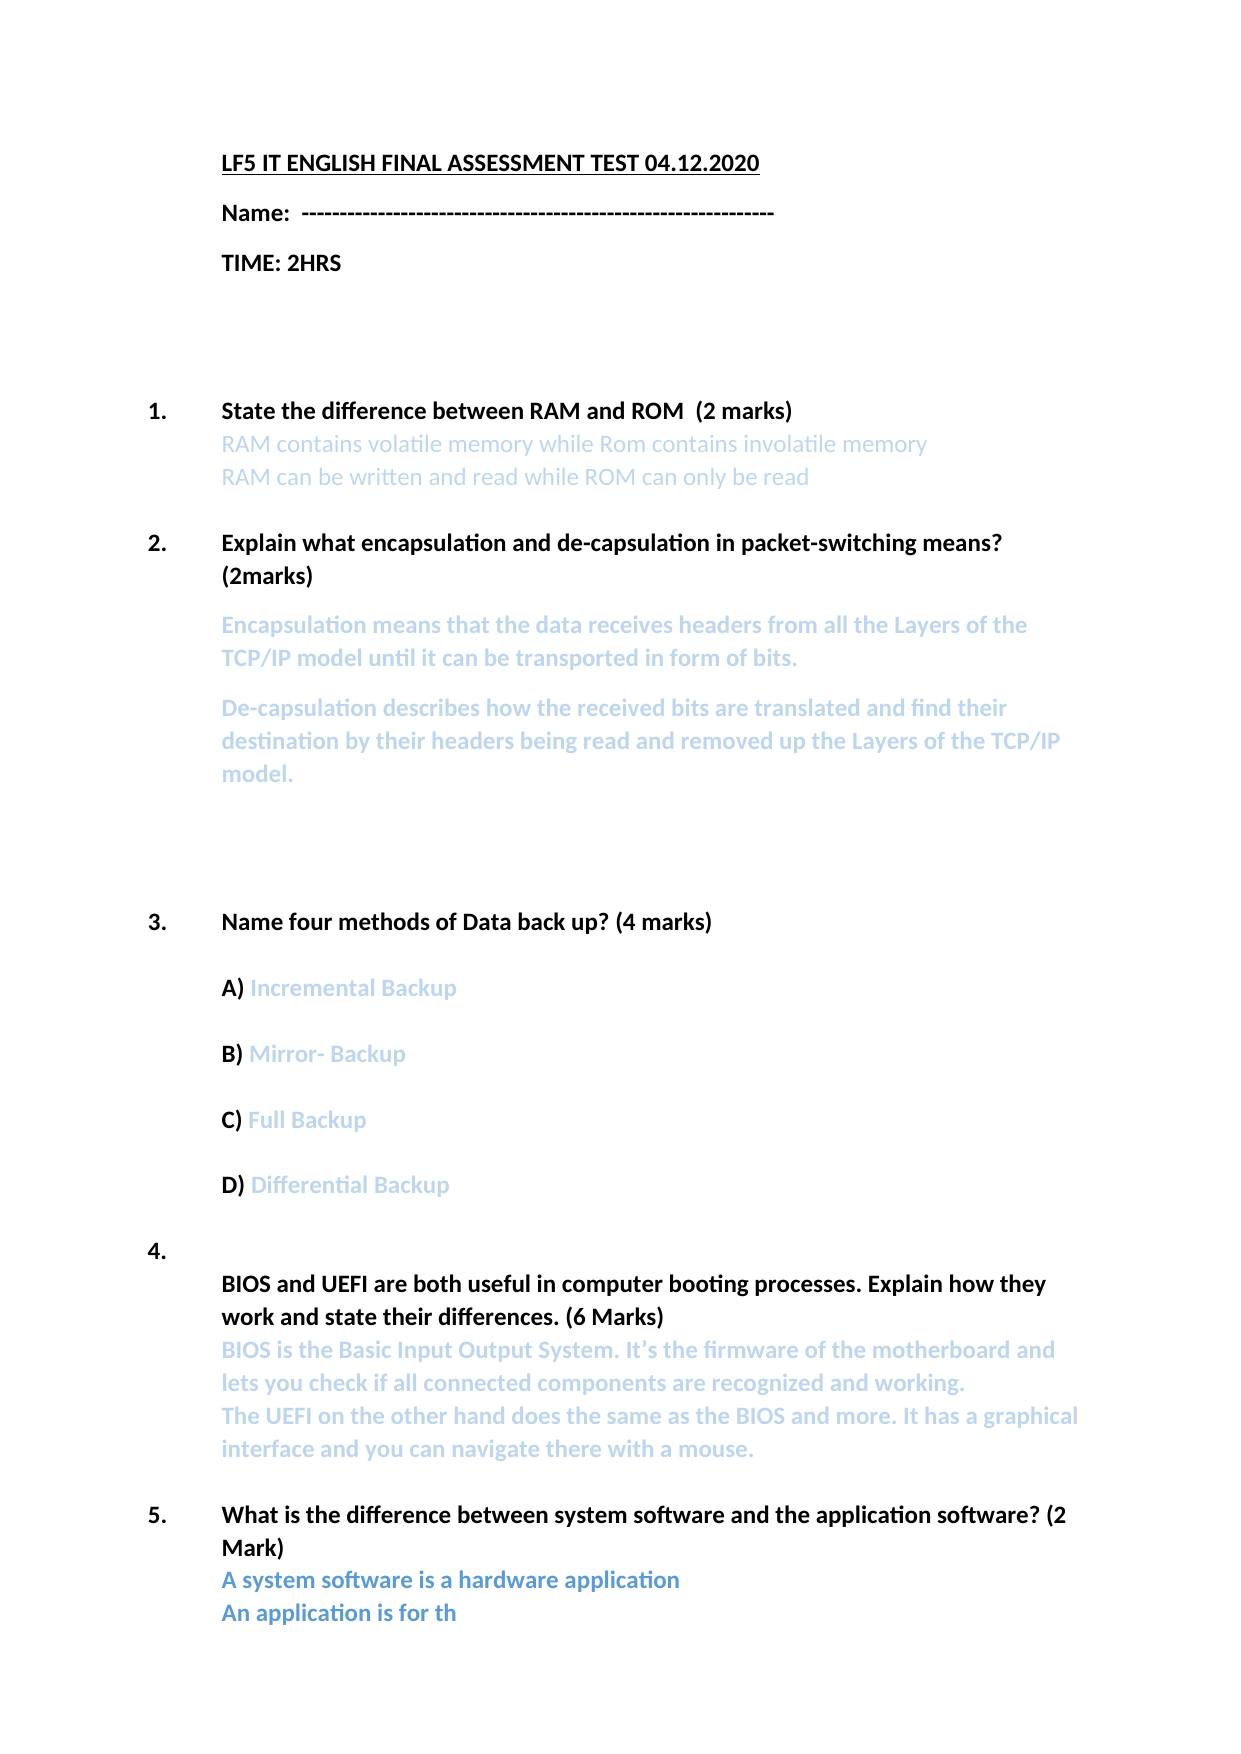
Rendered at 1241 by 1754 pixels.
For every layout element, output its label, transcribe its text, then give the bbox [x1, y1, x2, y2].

list An application is for th [221, 1598, 1093, 1628]
list Name four methods of Data back up? (4 marks) [148, 906, 1093, 937]
text Encapsulation means that the data receives headers from all the Layers of the TCP/IP model until it can be transported in form of bits. [221, 610, 1093, 673]
list BIOS is the Basic Input Output System. It’s the firmware of the motherboard and lets you check if all connected components are recognized and working. [221, 1334, 1093, 1398]
list A) Incremental Backup [221, 972, 1093, 1003]
list Explain what encapsulation and de-capsulation in packet-switching means? (2marks) [148, 527, 1093, 591]
list The UEFI on the other hand does the same as the BIOS and more. It has a graphical interface and you can navigate there with a mouse. [221, 1400, 1093, 1463]
list D) Differential Backup [221, 1170, 1093, 1200]
list C) Full Backup [221, 1104, 1093, 1134]
text Name: -------------------------------------------------------------- [148, 197, 1093, 228]
list State the difference between RAM and ROM (2 marks) [148, 396, 1093, 426]
list RAM contains volatile memory while Rom contains involatile memory [221, 428, 1093, 459]
list B) Mirror- Backup [221, 1038, 1093, 1068]
list A system software is a hardware application [221, 1565, 1093, 1595]
list RAM can be written and read while ROM can only be read [221, 461, 1093, 492]
text De-capsulation describes how the received bits are translated and find their destination by their headers being read and removed up the Layers of the TCP/IP model. [221, 692, 1093, 788]
text LF5 IT ENGLISH FINAL ASSESSMENT TEST 04.12.2020 [148, 148, 1093, 178]
list What is the difference between system software and the application software? (2 Mark) [148, 1499, 1093, 1562]
text TIME: 2HRS [221, 247, 1093, 277]
list BIOS and UEFI are both useful in computer booting processes. Explain how they work and state their differences. (6 Marks) [221, 1268, 1093, 1332]
